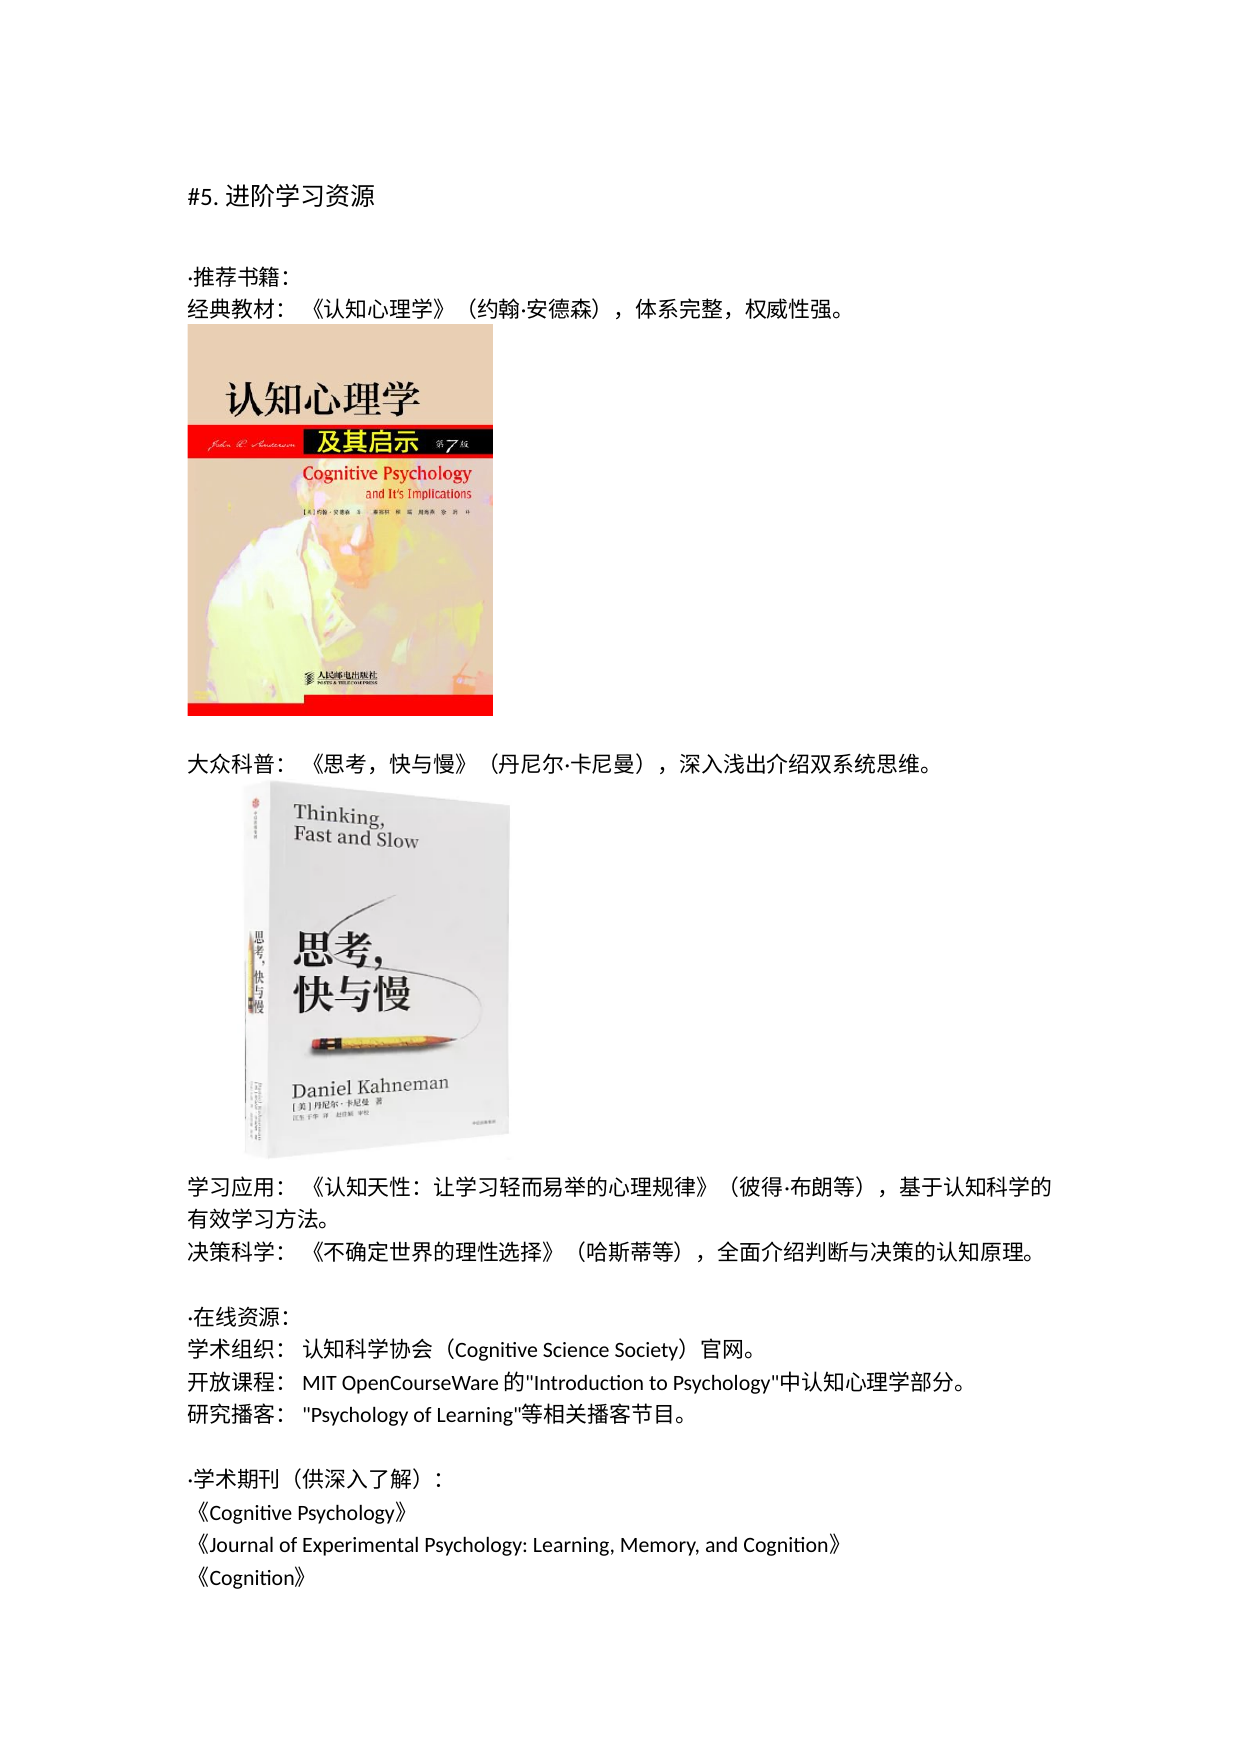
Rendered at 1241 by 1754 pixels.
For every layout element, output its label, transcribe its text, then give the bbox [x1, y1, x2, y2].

text ·推荐书籍： [187, 259, 1053, 292]
picture [187, 324, 493, 716]
text 开放课程： MIT OpenCourseWare的"Introduction to Psychology"中认知心理学部分。 [187, 1364, 1053, 1397]
text 决策科学： 《不确定世界的理性选择》（哈斯蒂等），全面介绍判断与决策的认知原理。 [187, 1234, 1053, 1267]
text 学习应用： 《认知天性：让学习轻而易举的心理规律》（彼得·布朗等），基于认知科学的有效学习方法。 [187, 1169, 1053, 1234]
text 研究播客： "Psychology of Learning"等相关播客节目。 [187, 1397, 1053, 1429]
text 《Cognition》 [187, 1559, 1053, 1592]
text 《Journal of Experimental Psychology: Learning, Memory, and Cognition》 [187, 1527, 1053, 1559]
picture [187, 779, 568, 1160]
text ·学术期刊（供深入了解）： [187, 1462, 1053, 1494]
text 学术组织： 认知科学协会（Cognitive Science Society）官网。 [187, 1332, 1053, 1364]
text ·在线资源： [187, 1299, 1053, 1332]
text 大众科普： 《思考，快与慢》（丹尼尔·卡尼曼），深入浅出介绍双系统思维。 [187, 747, 1053, 779]
text 经典教材： 《认知心理学》（约翰·安德森），体系完整，权威性强。 [187, 292, 1053, 324]
text 《Cognitive Psychology》 [187, 1494, 1053, 1527]
text #5. 进阶学习资源 [187, 162, 1053, 227]
